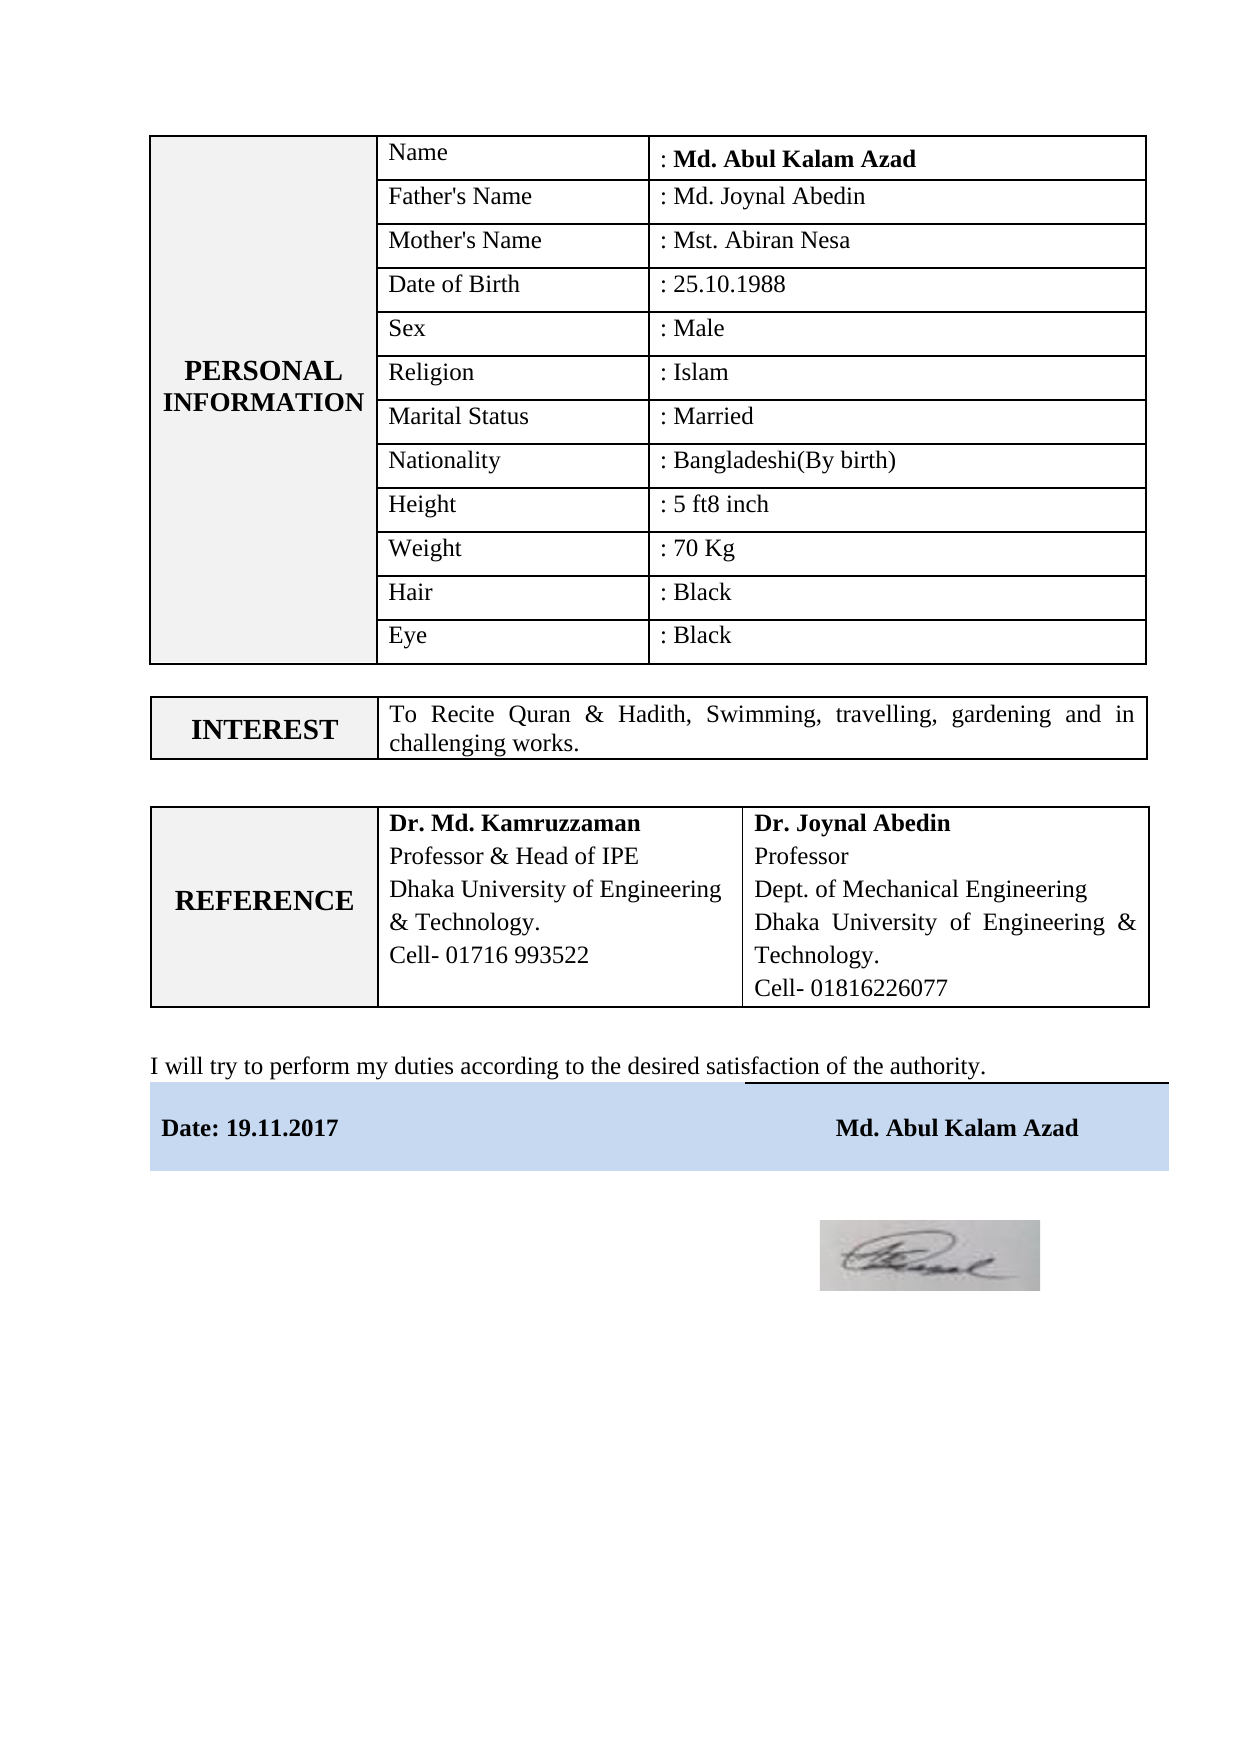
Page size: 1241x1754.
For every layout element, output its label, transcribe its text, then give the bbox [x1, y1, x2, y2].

table_cell : Bangladeshi(By birth) [650, 445, 1145, 487]
table_cell Nationality [378, 445, 648, 487]
table_cell : 5 ft8 inch [650, 489, 1145, 531]
table_cell Eye [378, 621, 648, 662]
table_cell Marital Status [378, 401, 648, 443]
table_header PERSONAL INFORMATION [151, 137, 376, 662]
table_cell : Md. Joynal Abedin [650, 181, 1145, 223]
table_cell : Black [650, 621, 1145, 662]
table_cell Weight [378, 533, 648, 574]
table_header Dr. Md. Kamruzzaman Professor & Head of IPE Dhaka University of Engineering & Technology. Cell- 01716 993522 [379, 808, 742, 1006]
text I will try to perform my duties according to the desired satisfaction of the authority. [150, 1051, 1090, 1080]
table_cell Religion [378, 357, 648, 399]
table_header Name [378, 137, 648, 179]
table_cell Sex [378, 313, 648, 355]
table_header : Md. Abul Kalam Azad [650, 137, 1145, 179]
table_header INTEREST [152, 698, 377, 758]
table_header To Recite Quran & Hadith, Swimming, travelling, gardening and in challenging works. [379, 698, 1146, 758]
table_cell Mother's Name [378, 225, 648, 267]
table_cell : 70 Kg [650, 533, 1145, 574]
table_cell : Mst. Abiran Nesa [650, 225, 1145, 267]
table_cell Father's Name [378, 181, 648, 223]
table_cell Height [378, 489, 648, 531]
table_header Md. Abul Kalam Azad [745, 1084, 1169, 1171]
table_cell : Black [650, 577, 1145, 618]
table_header Date: 19.11.2017 [150, 1082, 745, 1171]
table_cell : Male [650, 313, 1145, 355]
table_header REFERENCE [152, 808, 377, 1006]
table_cell : Married [650, 401, 1145, 443]
table_cell : Islam [650, 357, 1145, 399]
table_cell Date of Birth [378, 269, 648, 311]
table_cell Hair [378, 577, 648, 618]
table_cell : 25.10.1988 [650, 269, 1145, 311]
picture [819, 1220, 1040, 1291]
table_header Dr. Joynal Abedin Professor Dept. of Mechanical Engineering Dhaka University of Engineering & Technology. Cell- 01816226077 [743, 808, 1148, 1006]
